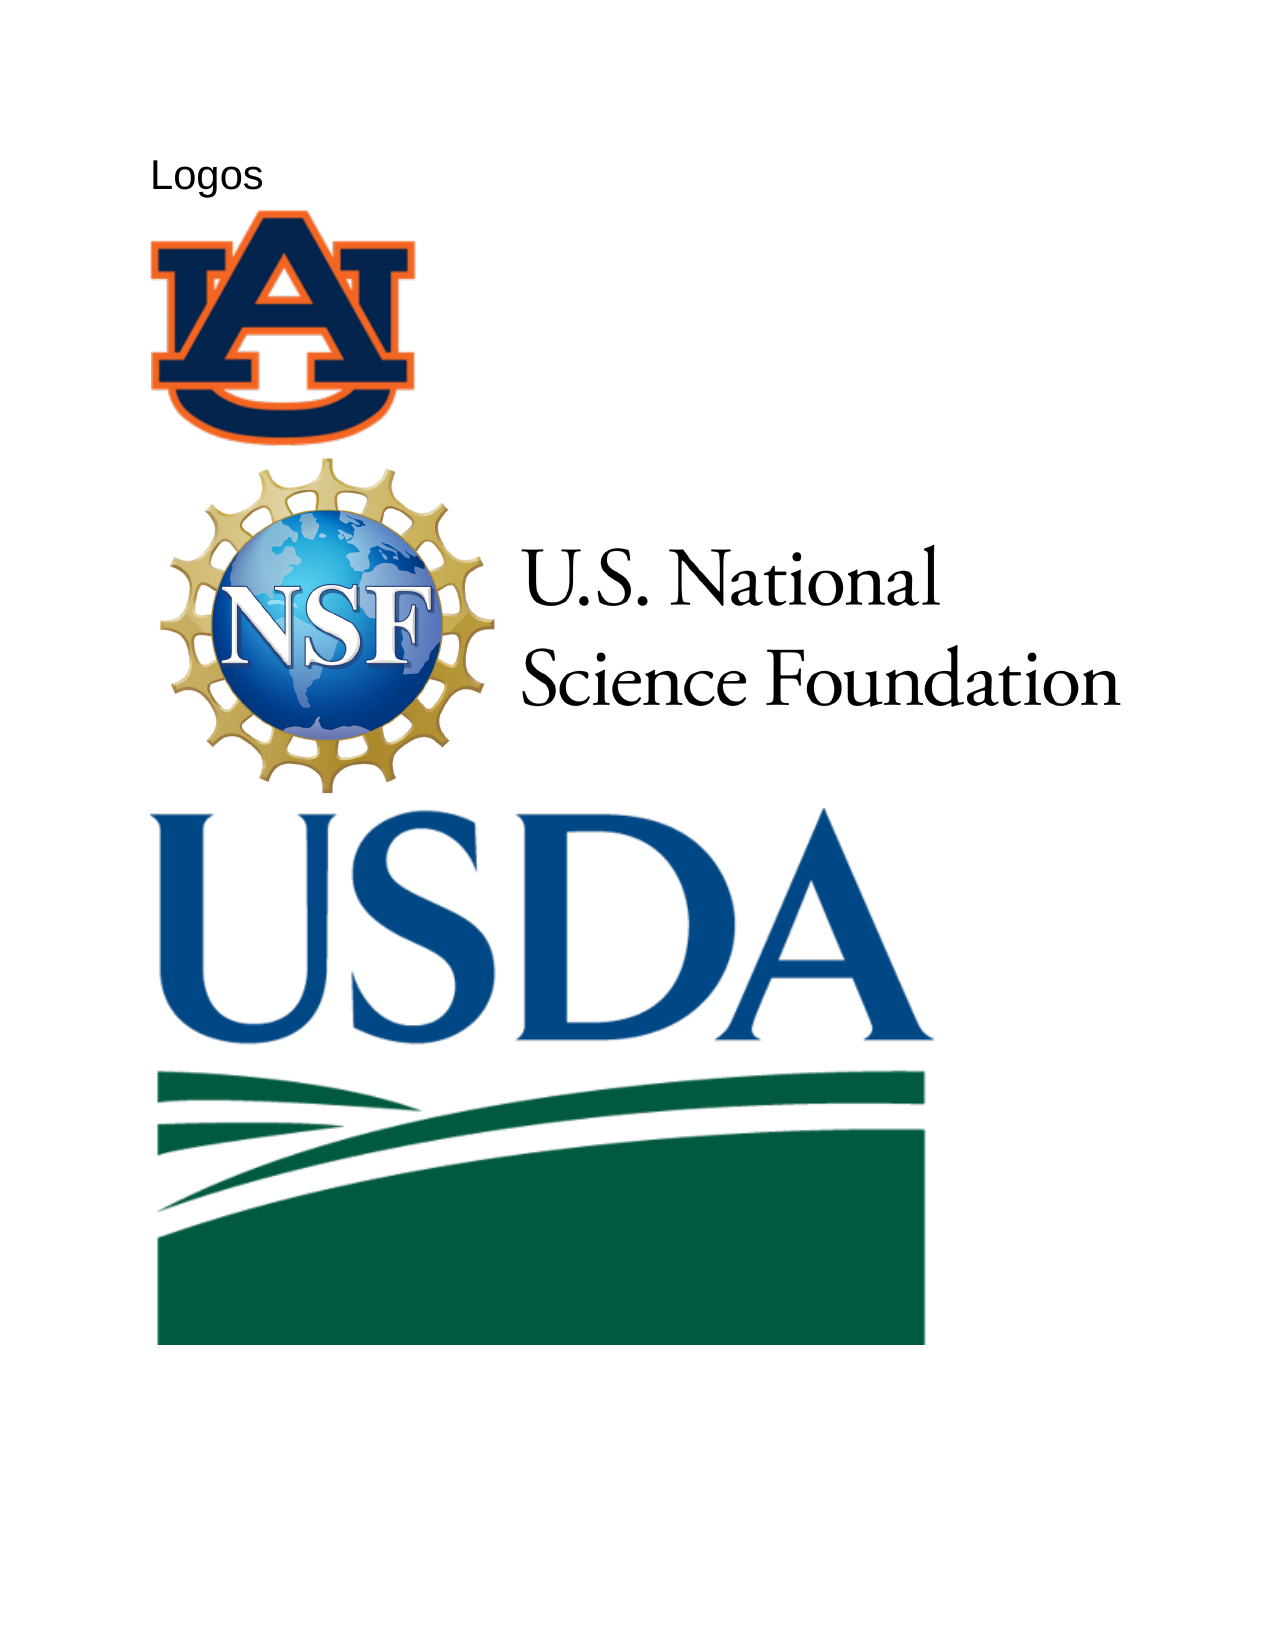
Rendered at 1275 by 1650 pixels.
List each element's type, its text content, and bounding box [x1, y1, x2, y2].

subtitle Logos [150, 150, 1125, 198]
picture [150, 450, 1125, 805]
picture [150, 808, 935, 1345]
picture [150, 210, 416, 447]
